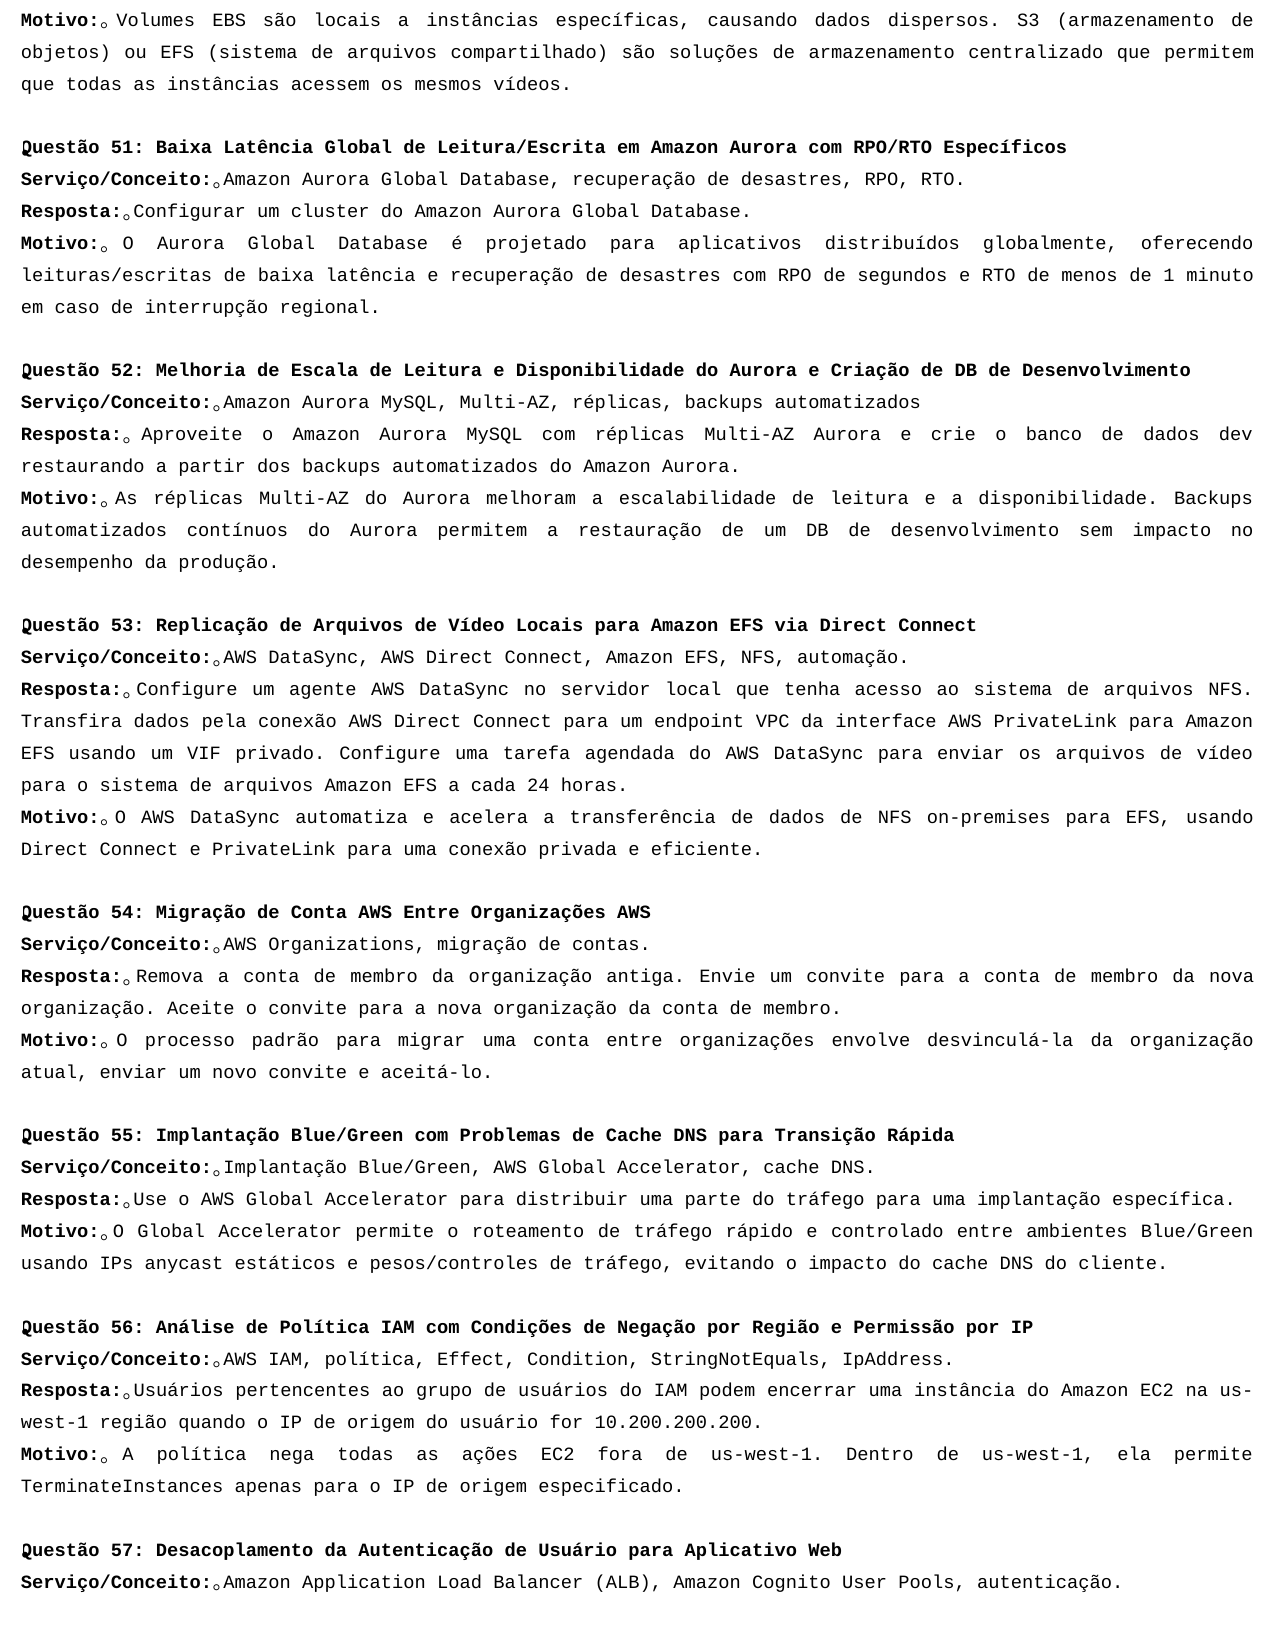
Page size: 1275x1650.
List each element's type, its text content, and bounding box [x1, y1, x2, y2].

text Questão 54: Migração de Conta AWS Entre Organizações AWS [23, 903, 1254, 924]
text Serviço/Conceito: AWS Organizations, migração de contas. [21, 935, 211, 956]
text Serviço/Conceito: Implantação Blue/Green, AWS Global Accelerator, cache DNS. [216, 1158, 1254, 1179]
text Resposta: Configure um agente AWS DataSync no servidor local que tenha acesso ao sistema de arquivos NFS. Transfira dados pela conexão AWS Direct Connect para um endpoint VPC da interface AWS PrivateLink para Amazon EFS usando um VIF privado. Configure uma tarefa agendada do AWS DataSync para enviar os arquivos de vídeo para o sistema de arquivos Amazon EFS a cada 24 horas. [21, 680, 1254, 797]
text Resposta: Remova a conta de membro da organização antiga. Envie um convite para a conta de membro da nova organização. Aceite o convite para a nova organização da conta de membro. [21, 967, 1254, 1020]
text Resposta: Configurar um cluster do Amazon Aurora Global Database. [126, 202, 1254, 223]
text Serviço/Conceito: Amazon Aurora MySQL, Multi-AZ, réplicas, backups automatizados [216, 393, 1254, 414]
text Motivo: As réplicas Multi-AZ do Aurora melhoram a escalabilidade de leitura e a disponibilidade. Backups automatizados contínuos do Aurora permitem a restauração de um DB de desenvolvimento sem impacto no desempenho da produção. [21, 489, 1254, 574]
text Questão 53: Replicação de Arquivos de Vídeo Locais para Amazon EFS via Direct Connect [23, 616, 1254, 637]
text Motivo: O Global Accelerator permite o roteamento de tráfego rápido e controlado entre ambientes Blue/Green usando IPs anycast estáticos e pesos/controles de tráfego, evitando o impacto do cache DNS do cliente. [21, 1222, 1254, 1275]
text Serviço/Conceito: AWS IAM, política, Effect, Condition, StringNotEquals, IpAddress. [216, 1349, 1254, 1371]
text Questão 57: Desacoplamento da Autenticação de Usuário para Aplicativo Web [23, 1541, 1254, 1562]
text Motivo: O AWS DataSync automatiza e acelera a transferência de dados de NFS on-premises para EFS, usando Direct Connect e PrivateLink para uma conexão privada e eficiente. [21, 807, 1254, 861]
text Questão 52: Melhoria de Escala de Leitura e Disponibilidade do Aurora e Criação de DB de Desenvolvimento [23, 361, 1254, 382]
text Serviço/Conceito: Amazon Aurora Global Database, recuperação de desastres, RPO, RTO. [216, 170, 1254, 191]
text Questão 51: Baixa Latência Global de Leitura/Escrita em Amazon Aurora com RPO/RTO Específicos [23, 138, 1254, 159]
text Questão 56: Análise de Política IAM com Condições de Negação por Região e Permissão por IP [23, 1317, 1254, 1339]
text Questão 55: Implantação Blue/Green com Problemas de Cache DNS para Transição Rápida [23, 1126, 1254, 1147]
text Resposta: Use o AWS Global Accelerator para distribuir uma parte do tráfego para uma implantação específica. [126, 1190, 1254, 1211]
text Motivo: A política nega todas as ações EC2 fora de us-west-1. Dentro de us-west-1, ela permite TerminateInstances apenas para o IP de origem especificado. [21, 1445, 1254, 1498]
text Resposta: Aproveite o Amazon Aurora MySQL com réplicas Multi-AZ Aurora e crie o banco de dados dev restaurando a partir dos backups automatizados do Amazon Aurora. [21, 425, 1254, 478]
text Motivo: O Aurora Global Database é projetado para aplicativos distribuídos globalmente, oferecendo leituras/escritas de baixa latência e recuperação de desastres com RPO de segundos e RTO de menos de 1 minuto em caso de interrupção regional. [21, 234, 1254, 319]
text Serviço/Conceito: Amazon Application Load Balancer (ALB), Amazon Cognito User Pools, autenticação. [216, 1572, 1254, 1594]
text Serviço/Conceito: AWS Organizations, migração de contas. [216, 935, 1254, 956]
text Motivo: O processo padrão para migrar uma conta entre organizações envolve desvinculá-la da organização atual, enviar um novo convite e aceitá-lo. [21, 1031, 1254, 1084]
text Resposta: Usuários pertencentes ao grupo de usuários do IAM podem encerrar uma instância do Amazon EC2 na us-west-1 região quando o IP de origem do usuário for 10.200.200.200. [21, 1381, 1254, 1434]
text Motivo: Volumes EBS são locais a instâncias específicas, causando dados dispersos. S3 (armazenamento de objetos) ou EFS (sistema de arquivos compartilhado) são soluções de armazenamento centralizado que permitem que todas as instâncias acessem os mesmos vídeos. [21, 11, 1254, 96]
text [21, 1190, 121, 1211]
text Serviço/Conceito: AWS DataSync, AWS Direct Connect, Amazon EFS, NFS, automação. [216, 648, 1254, 669]
